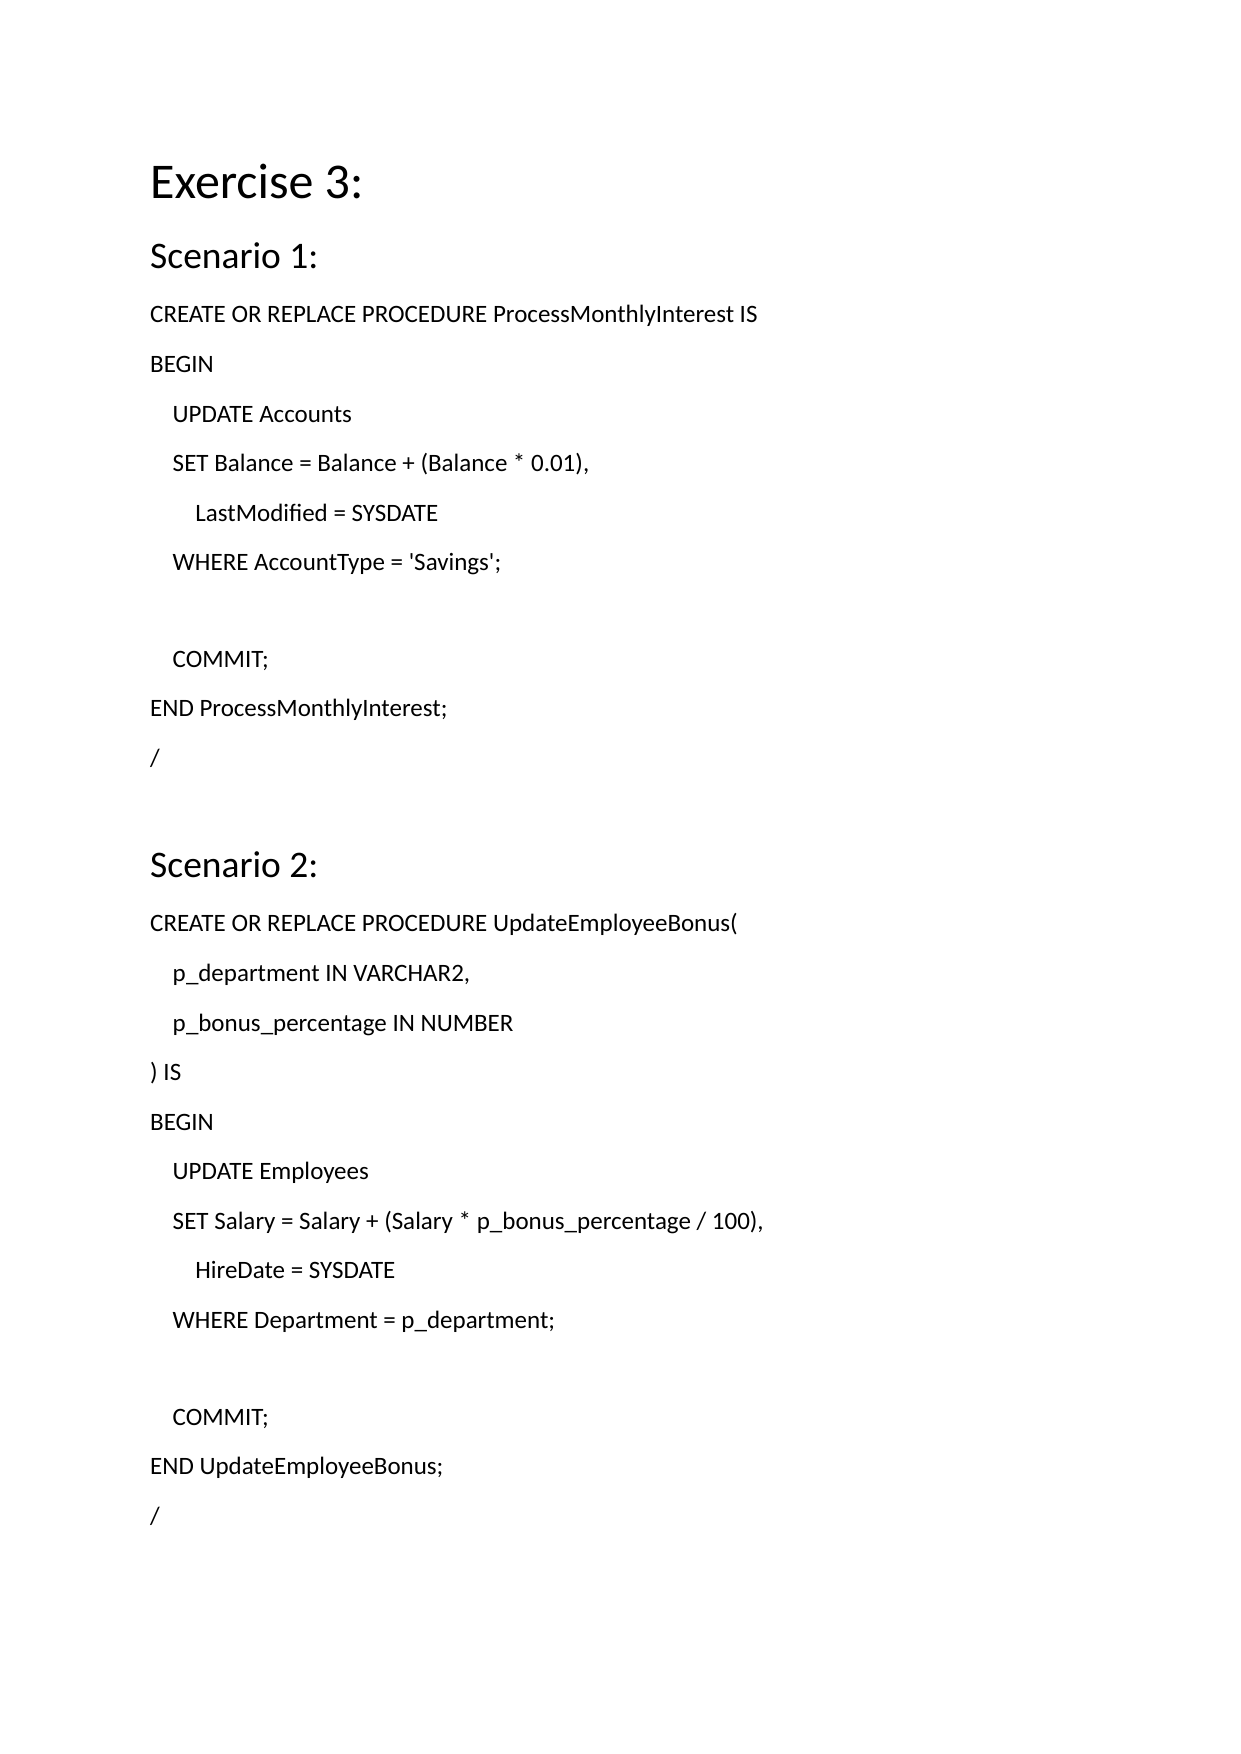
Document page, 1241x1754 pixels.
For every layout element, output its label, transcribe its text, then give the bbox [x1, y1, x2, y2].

text BEGIN [150, 1106, 1090, 1136]
text ) IS [150, 1056, 1090, 1087]
text COMMIT; [150, 1401, 1090, 1431]
text SET Salary = Salary + (Salary * p_bonus_percentage / 100), [150, 1205, 1090, 1236]
text CREATE OR REPLACE PROCEDURE ProcessMonthlyInterest IS [150, 299, 1090, 329]
text END UpdateEmployeeBonus; [150, 1450, 1090, 1481]
text / [150, 1500, 1090, 1530]
text WHERE AccountType = 'Savings'; [150, 547, 1090, 577]
text CREATE OR REPLACE PROCEDURE UpdateEmployeeBonus( [150, 907, 1090, 938]
text END ProcessMonthlyInterest; [150, 693, 1090, 723]
text UPDATE Accounts [150, 398, 1090, 428]
text p_department IN VARCHAR2, [150, 957, 1090, 988]
text WHERE Department = p_department; [150, 1304, 1090, 1335]
text / [150, 742, 1090, 773]
text UPDATE Employees [150, 1155, 1090, 1186]
text BEGIN [150, 348, 1090, 379]
text COMMIT; [150, 643, 1090, 673]
text Exercise 3: [150, 150, 1090, 211]
text Scenario 1: [150, 232, 1090, 278]
text LastModified = SYSDATE [150, 497, 1090, 527]
text HireDate = SYSDATE [150, 1254, 1090, 1285]
text Scenario 2: [150, 841, 1090, 887]
text p_bonus_percentage IN NUMBER [150, 1007, 1090, 1037]
text SET Balance = Balance + (Balance * 0.01), [150, 447, 1090, 478]
